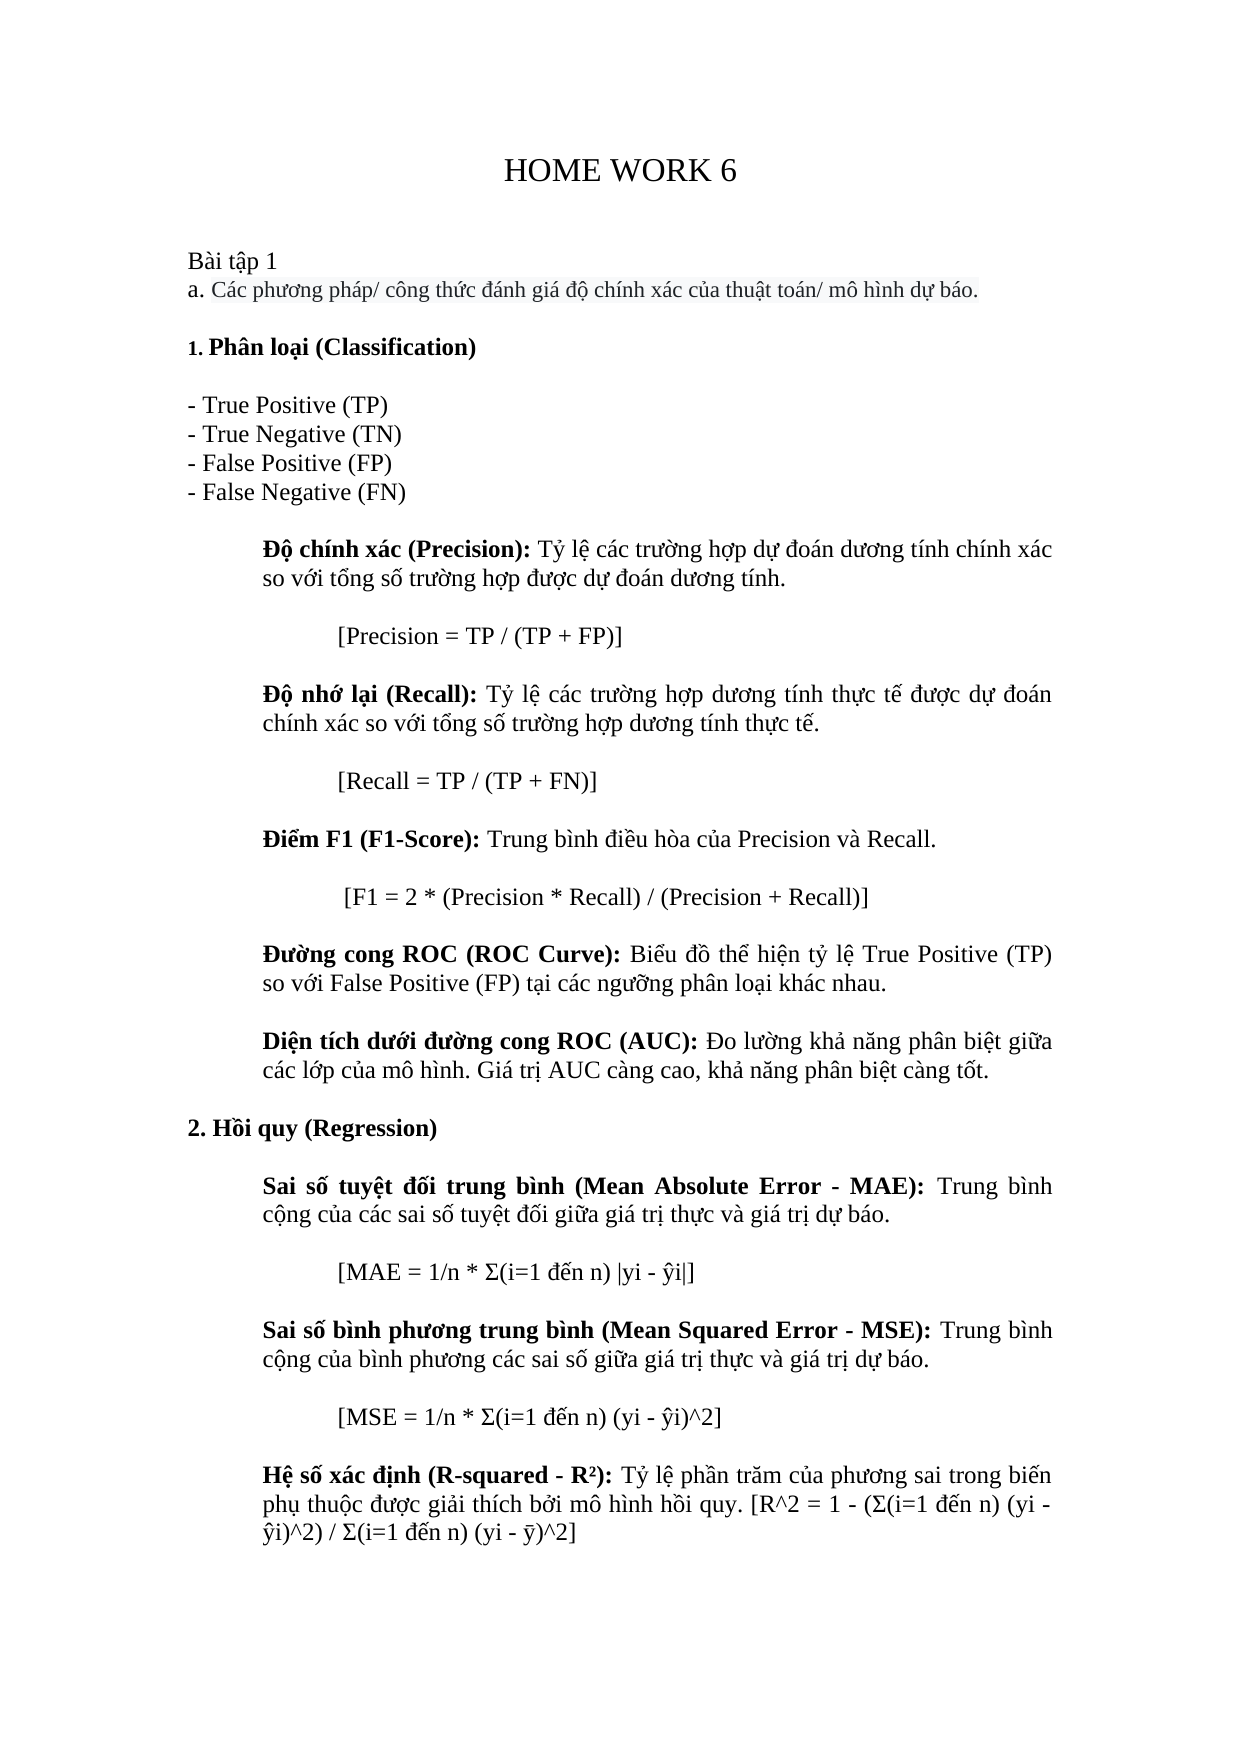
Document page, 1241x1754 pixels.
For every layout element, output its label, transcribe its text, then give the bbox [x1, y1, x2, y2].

text [F1 = 2 * (Precision * Recall) / (Precision + Recall)] [262, 882, 1053, 910]
list Phân loại (Classification) [187, 332, 1053, 361]
text Diện tích dưới đường cong ROC (AUC): Đo lường khả năng phân biệt giữa các lớp của mô hình. Giá trị AUC càng cao, khả năng phân biệt càng tốt. [262, 1026, 1053, 1084]
text - False Positive (FP) [187, 448, 1053, 477]
text [Recall = TP / (TP + FN)] [262, 766, 1053, 794]
text [Precision = TP / (TP + FP)] [262, 621, 1053, 650]
text [MSE = 1/n * Σ(i=1 đến n) (yi - ŷi)^2] [262, 1402, 1053, 1431]
text 2. Hồi quy (Regression) [187, 1113, 1053, 1142]
text Sai số tuyệt đối trung bình (Mean Absolute Error - MAE): Trung bình cộng của các sai số tuyệt đối giữa giá trị thực và giá trị dự báo. [262, 1171, 1053, 1228]
text Độ nhớ lại (Recall): Tỷ lệ các trường hợp dương tính thực tế được dự đoán chính xác so với tổng số trường hợp dương tính thực tế. [262, 679, 1053, 737]
text Điểm F1 (F1-Score): Trung bình điều hòa của Precision và Recall. [262, 824, 1053, 852]
text [MAE = 1/n * Σ(i=1 đến n) |yi - ŷi|] [262, 1257, 1053, 1286]
text Sai số bình phương trung bình (Mean Squared Error - MSE): Trung bình cộng của bình phương các sai số giữa giá trị thực và giá trị dự báo. [262, 1315, 1053, 1373]
text HOME WORK 6 [187, 150, 1053, 188]
text - False Negative (FN) [187, 477, 1053, 505]
text Đường cong ROC (ROC Curve): Biểu đồ thể hiện tỷ lệ True Positive (TP) so với False Positive (FP) tại các ngưỡng phân loại khác nhau. [262, 939, 1053, 997]
list Các phương pháp/ công thức đánh giá độ chính xác của thuật toán/ mô hình dự báo. [187, 274, 1053, 303]
text Độ chính xác (Precision): Tỷ lệ các trường hợp dự đoán dương tính chính xác so với tổng số trường hợp được dự đoán dương tính. [262, 534, 1053, 592]
text - True Negative (TN) [187, 419, 1053, 448]
text Bài tập 1 [187, 246, 1053, 274]
text - True Positive (TP) [187, 390, 1053, 419]
text Hệ số xác định (R-squared - R²): Tỷ lệ phần trăm của phương sai trong biến phụ thuộc được giải thích bởi mô hình hồi quy. [R^2 = 1 - (Σ(i=1 đến n) (yi - ŷi)^2) / Σ(i=1 đến n) (yi - ȳ)^2] [262, 1460, 1053, 1546]
